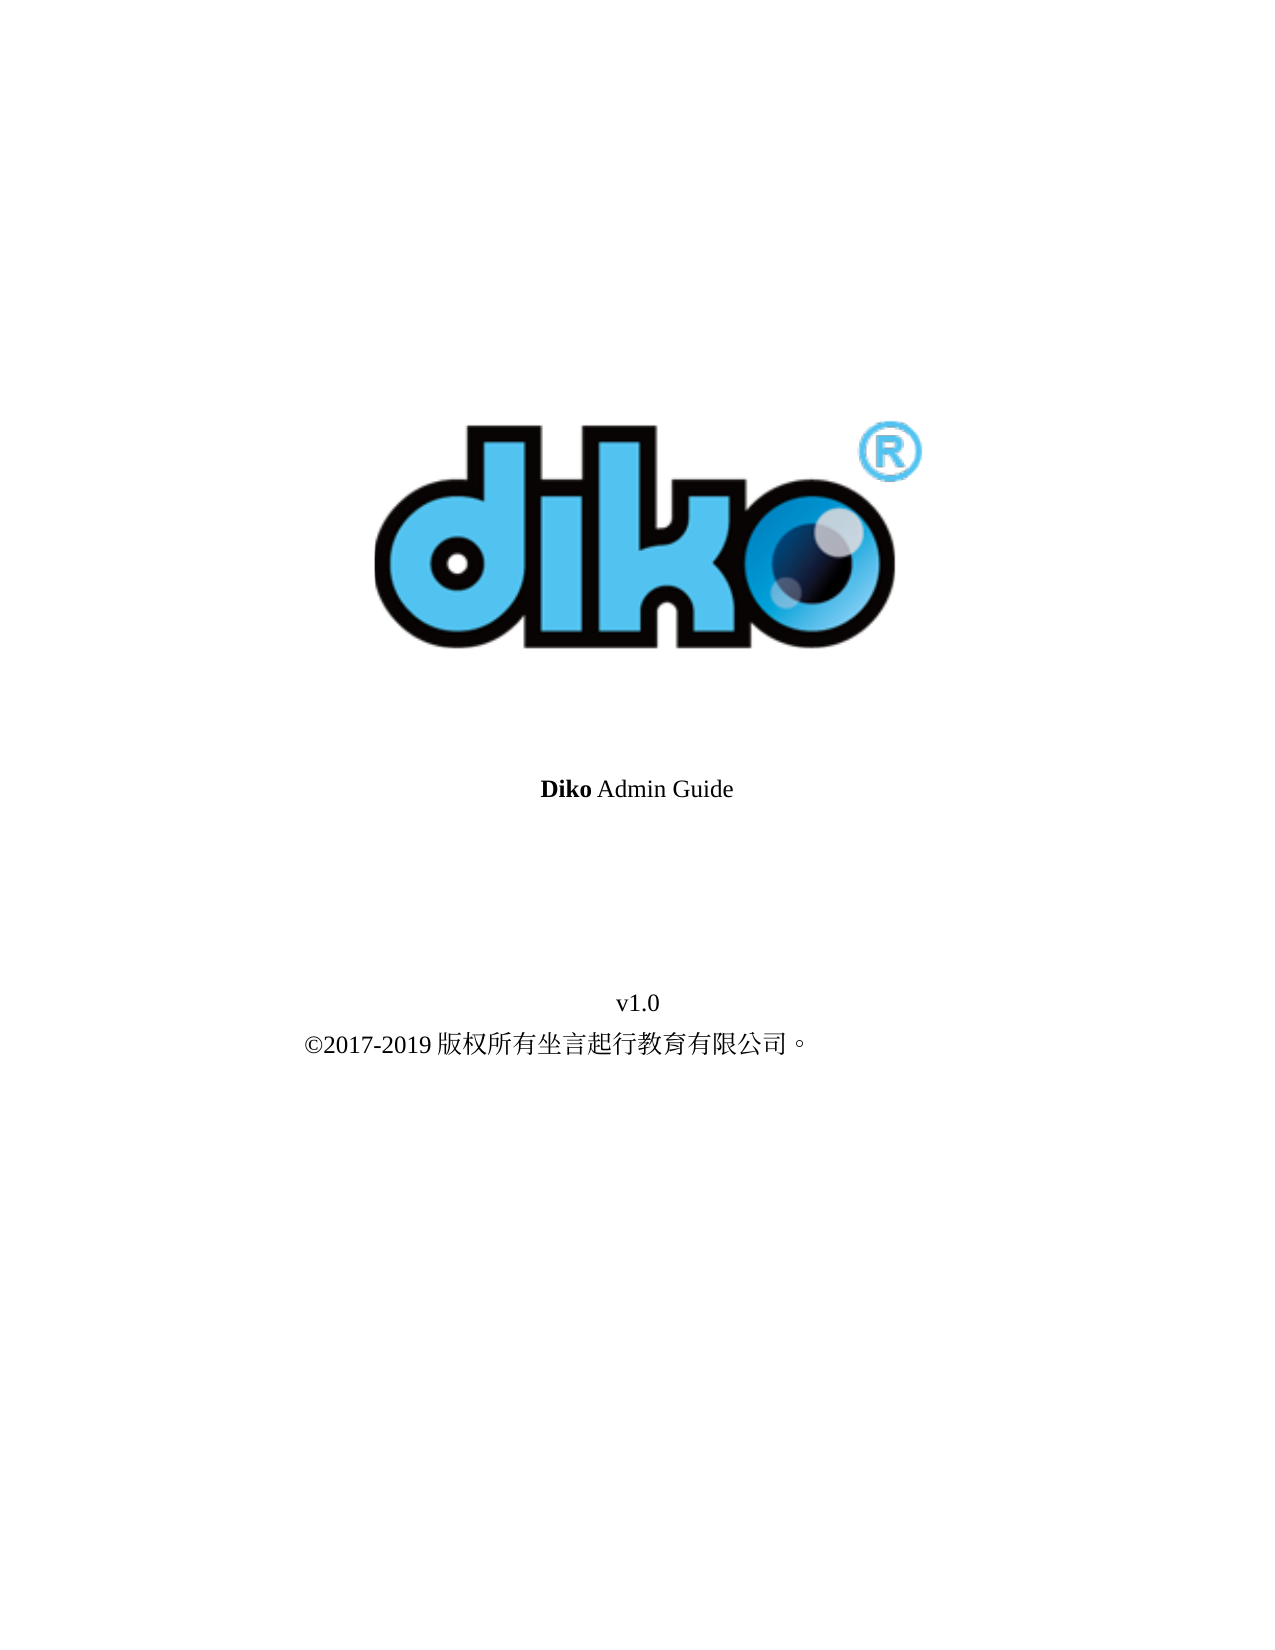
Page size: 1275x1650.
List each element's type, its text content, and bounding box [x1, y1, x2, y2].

picture [374, 411, 927, 666]
text v1.0 [187, 988, 1088, 1017]
text ©2017-2019 版权所有坐言起行教育有限公司。 [187, 1031, 813, 1059]
text Diko Admin Guide [540, 774, 1090, 802]
